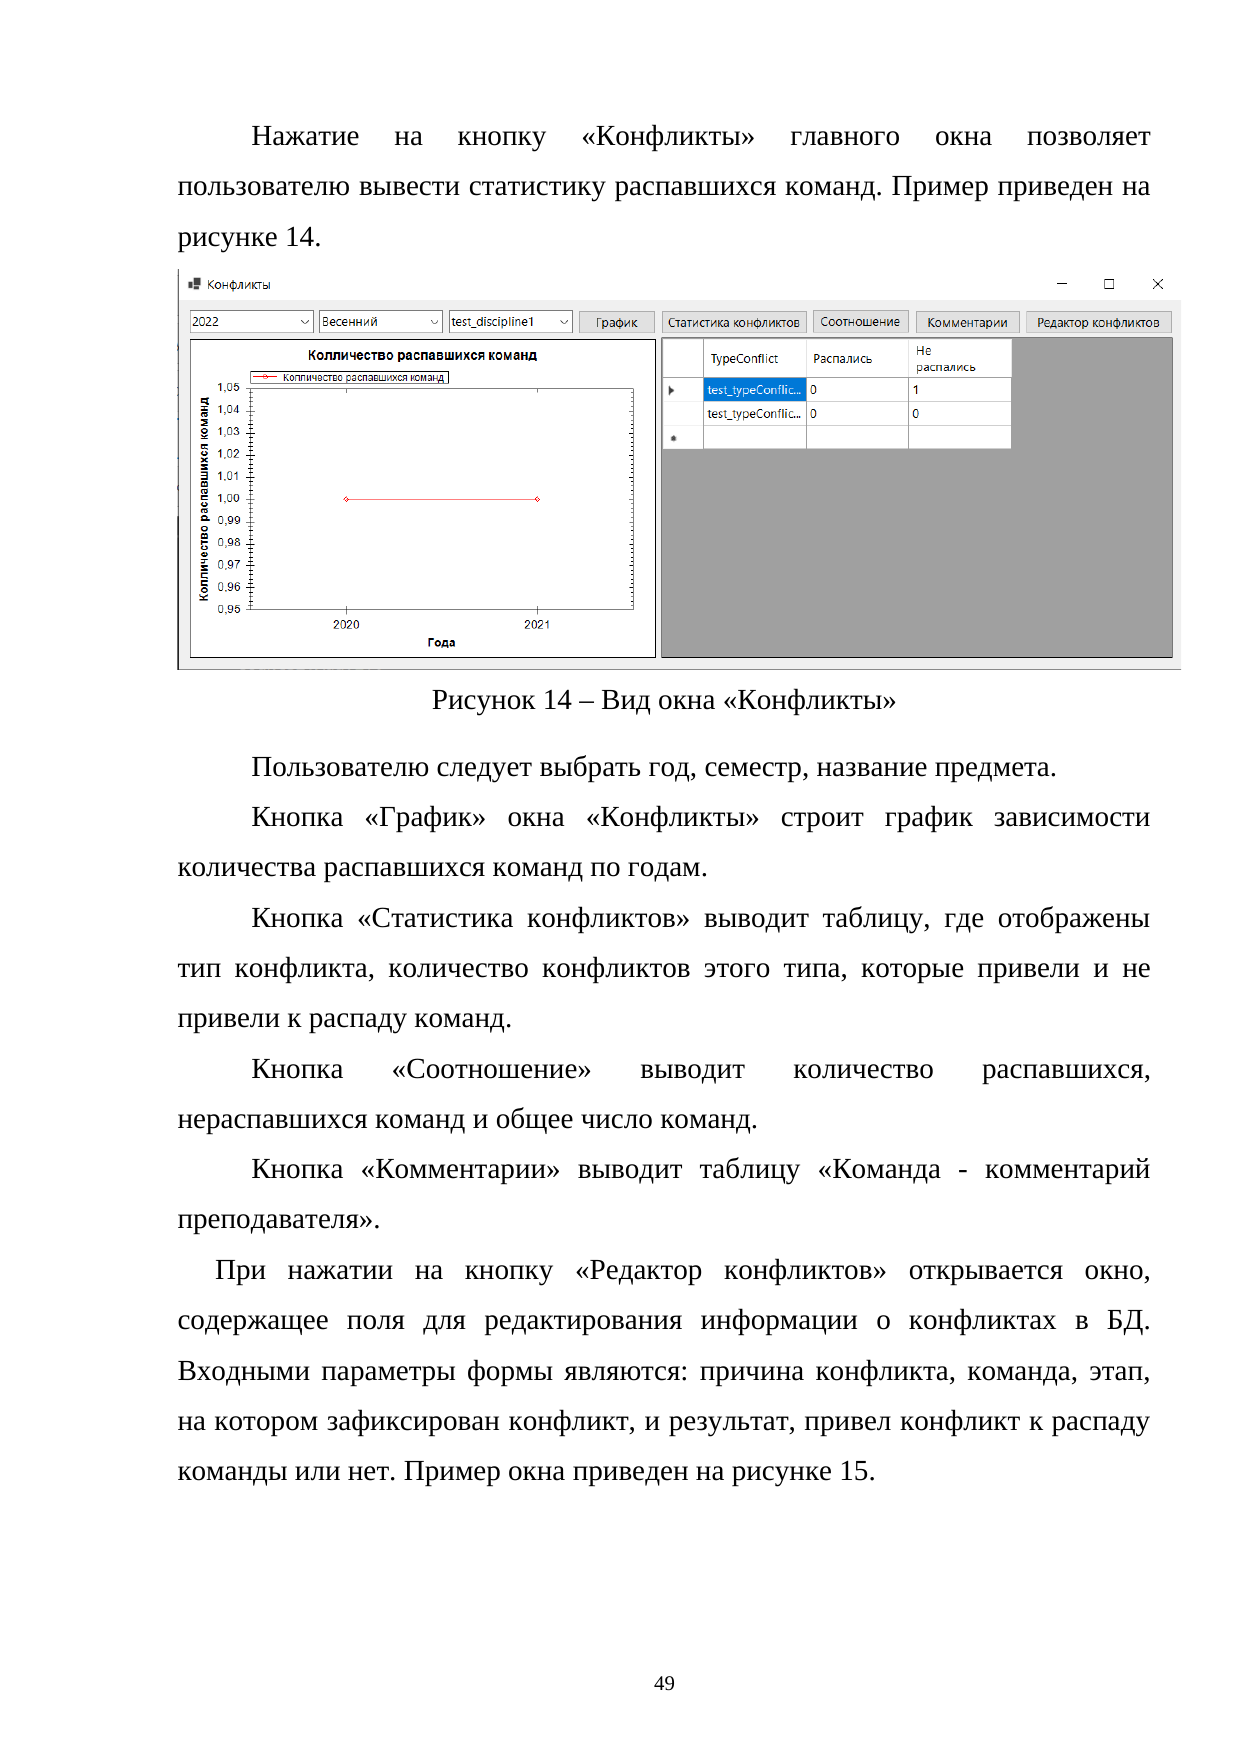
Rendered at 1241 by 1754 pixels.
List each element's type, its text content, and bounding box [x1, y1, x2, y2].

text Пользователю следует выбрать год, семестр, название предмета. [177, 749, 1152, 782]
picture [177, 269, 1182, 670]
text Кнопка «Статистика конфликтов» выводит таблицу, где отображены тип конфликта, количество конфликтов этого типа, которые привели и не привели к распаду команд. [177, 900, 1152, 1034]
text Кнопка «Комментарии» выводит таблицу «Команда - комментарий преподавателя». [177, 1151, 1152, 1235]
text Кнопка «График» окна «Конфликты» строит график зависимости количества распавшихся команд по годам. [177, 799, 1152, 883]
text При нажатии на кнопку «Редактор конфликтов» открывается окно, содержащее поля для редактирования информации о конфликтах в БД. Входными параметры формы являются: причина конфликта, команда, этап, на котором зафиксирован конфликт, и результат, привел конфликт к распаду команды или нет. Пример окна приведен на рисунке 15. [177, 1252, 1152, 1487]
text Рисунок 14 – Вид окна «Конфликты» [177, 682, 1152, 715]
text Нажатие на кнопку «Конфликты» главного окна позволяет пользователю вывести статистику распавшихся команд. Пример приведен на рисунке 14. [177, 118, 1152, 252]
text Кнопка «Соотношение» выводит количество распавшихся, нераспавшихся команд и общее число команд. [177, 1051, 1152, 1134]
